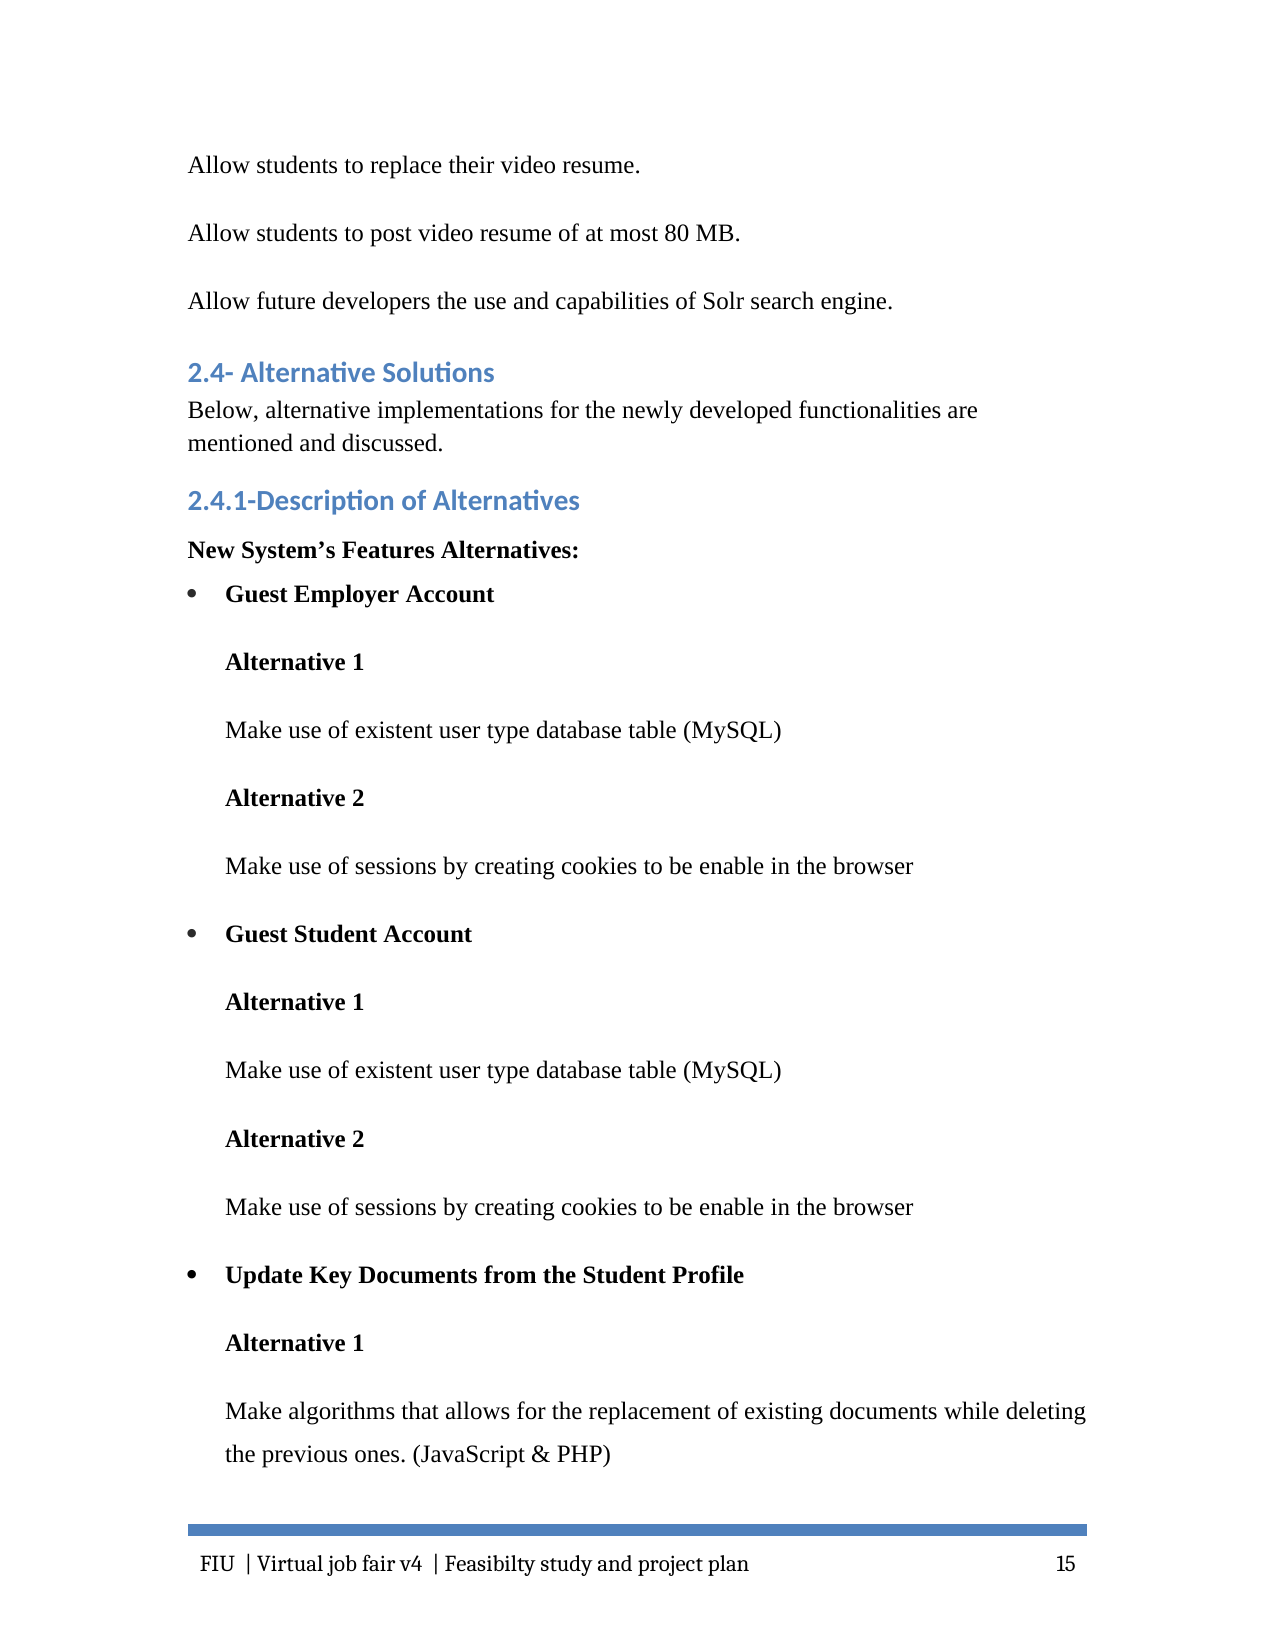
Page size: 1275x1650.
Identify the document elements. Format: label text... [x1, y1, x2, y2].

text Make algorithms that allows for the replacement of existing documents while deleting the previous ones. (JavaScript & PHP) [225, 1396, 1087, 1468]
text Make use of existent user type database table (MySQL) [187, 715, 1087, 744]
text Allow future developers the use and capabilities of Solr search engine. [187, 286, 1087, 315]
text Allow students to post video resume of at most 80 MB. [187, 218, 1087, 247]
text Alternative 2 [187, 783, 1087, 812]
text Alternative 1 [225, 987, 1087, 1016]
text Alternative 1 [187, 647, 1087, 676]
text New System’s Features Alternatives: [187, 536, 1087, 564]
text Make use of sessions by creating cookies to be enable in the browser [187, 851, 1087, 880]
text Make use of existent user type database table (MySQL) [225, 1056, 1087, 1084]
subtitle 2.4- Alternative Solutions [187, 354, 1087, 390]
text Alternative 2 [225, 1124, 1087, 1152]
text Alternative 1 [225, 1328, 1087, 1357]
text Make use of sessions by creating cookies to be enable in the browser [225, 1192, 1087, 1221]
subtitle 2.4.1-Description of Alternatives [187, 482, 1087, 518]
text Allow students to replace their video resume. [187, 150, 1087, 179]
list Update Key Documents from the Student Profile [187, 1260, 1087, 1289]
text Below, alternative implementations for the newly developed functionalities are mentioned and discussed. [187, 395, 1087, 457]
list Guest Student Account [187, 919, 1087, 948]
list Guest Employer Account [187, 579, 1087, 607]
